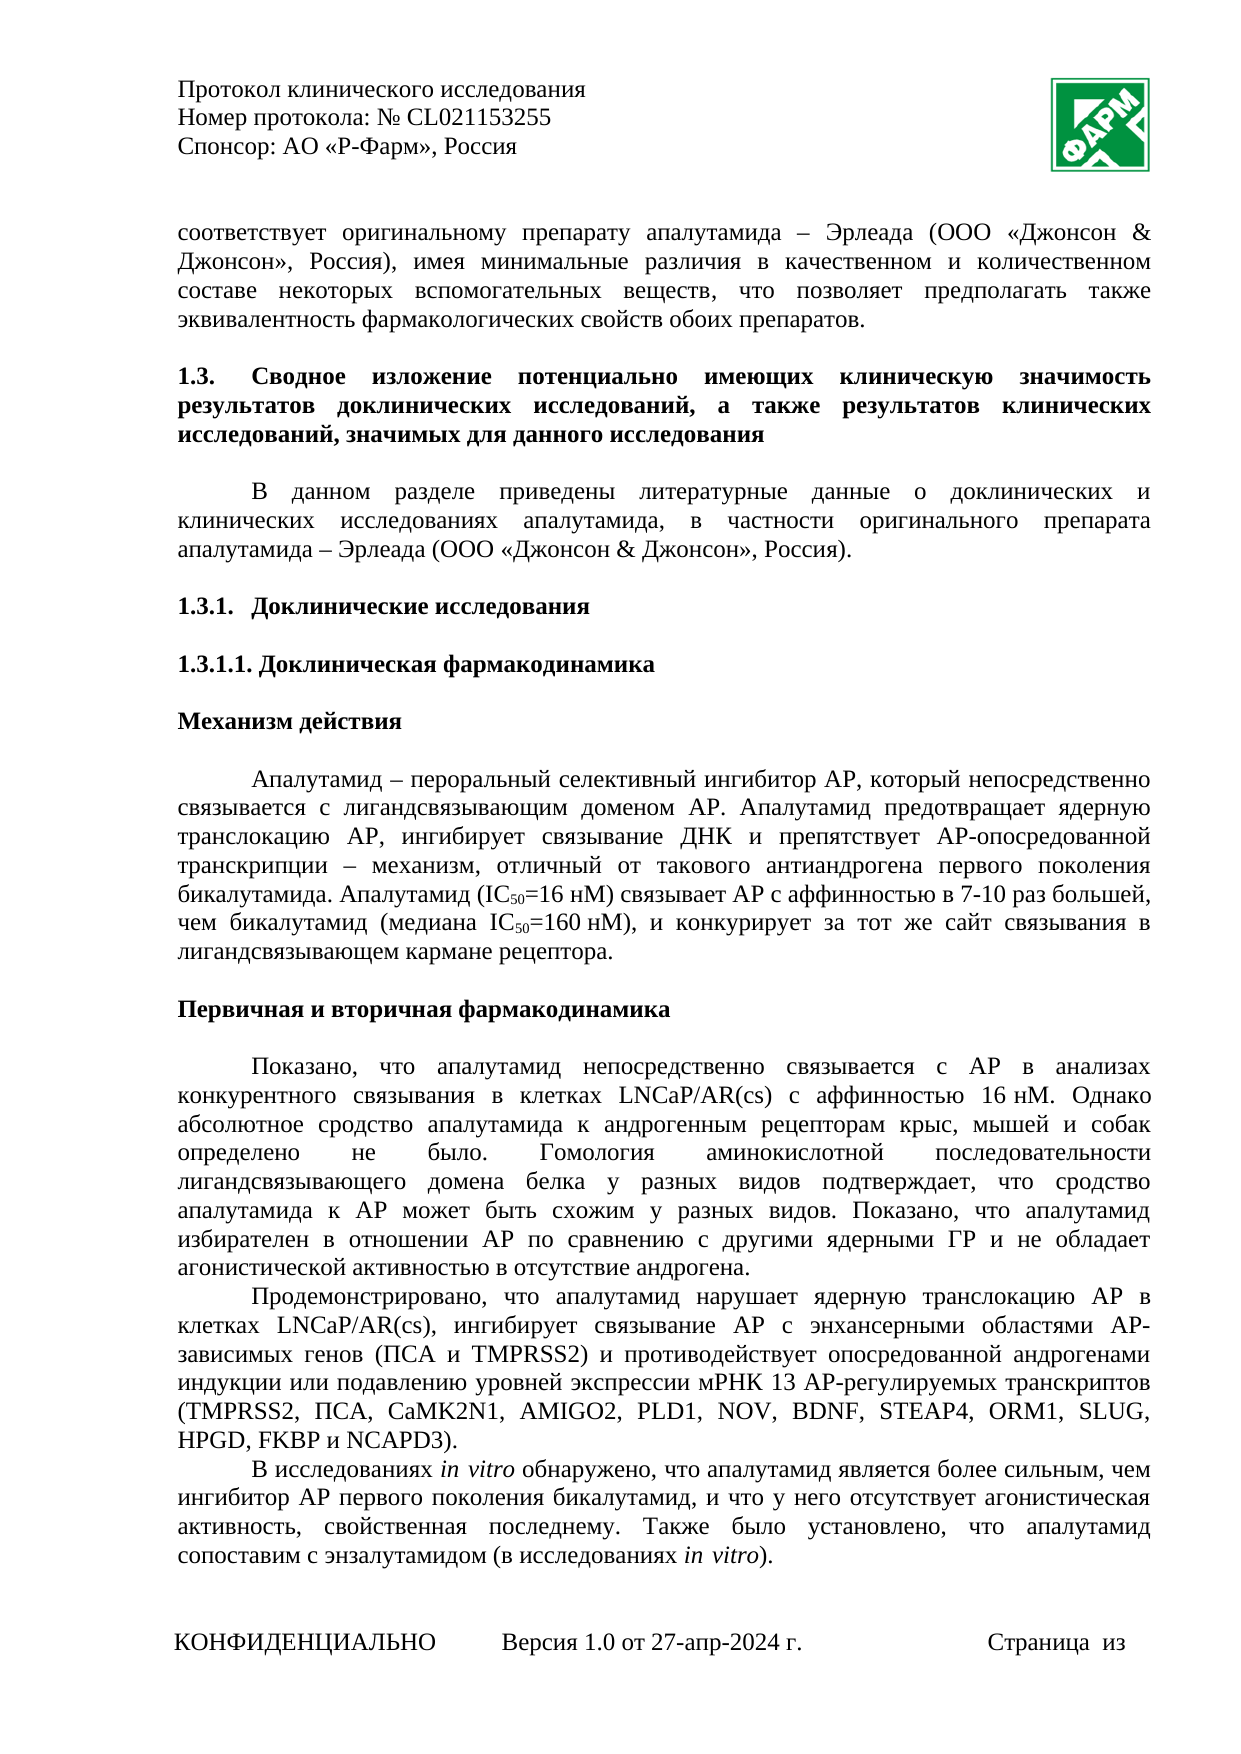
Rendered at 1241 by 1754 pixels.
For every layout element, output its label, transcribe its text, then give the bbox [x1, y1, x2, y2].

text Продемонстрировано, что апалутамид нарушает ядерную транслокацию АР в клетках LNCaP/AR(cs), ингибирует связывание АР с энхансерными областями АР-зависимых генов (ПСА и TMPRSS2) и противодействует опосредованной андрогенами индукции или подавлению уровней экспрессии мРНК 13 АР-регулируемых транскриптов (TMPRSS2, ПСА, CaMK2N1, AMIGO2, PLD1, NOV, BDNF, STEAP4, ORM1, SLUG, HPGD, FKBP и NCAPD3). [177, 1281, 1152, 1454]
text Первичная и вторичная фармакодинамика [177, 994, 1152, 1022]
text Показано, что апалутамид непосредственно связывается с АР в анализах конкурентного связывания в клетках LNCaP/AR(cs) с аффинностью 16 нМ. Однако абсолютное сродство апалутамида к андрогенным рецепторам крыс, мышей и собак определено не было. Гомология аминокислотной последовательности лигандсвязывающего домена белка у разных видов подтверждает, что сродство апалутамида к АР может быть схожим у разных видов. Показано, что апалутамид избирателен в отношении АР по сравнению с другими ядерными ГР и не обладает агонистической активностью в отсутствие андрогена. [177, 1051, 1152, 1281]
picture [1046, 73, 1152, 174]
subtitle Доклиническая фармакодинамика [177, 649, 1152, 677]
subtitle Сводное изложение потенциально имеющих клиническую значимость результатов доклинических исследований, а также результатов клинических исследований, значимых для данного исследования [177, 361, 1152, 447]
text Механизм действия [177, 706, 1152, 735]
subtitle Доклинические исследования [177, 591, 1152, 620]
text В данном разделе приведены литературные данные о доклинических и клинических исследованиях апалутамида, в частности оригинального препарата апалутамида – Эрлеада (ООО «Джонсон & Джонсон», Россия). [177, 476, 1152, 562]
text Апалутамид – пероральный селективный ингибитор АР, который непосредственно связывается с лигандсвязывающим доменом АР. Апалутамид предотвращает ядерную транслокацию АР, ингибирует связывание ДНК и препятствует АР-опосредованной транскрипции – механизм, отличный от такового антиандрогена первого поколения бикалутамида. Апалутамид (IC50=16 нМ) связывает АР с аффинностью в 7-10 раз большей, чем бикалутамид (медиана IC50=160 нМ), и конкурирует за тот же сайт связывания в лигандсвязывающем кармане рецептора. [177, 764, 1152, 965]
text В исследованиях in vitro обнаружено, что апалутамид является более сильным, чем ингибитор АР первого поколения бикалутамид, и что у него отсутствует агонистическая активность, свойственная последнему. Также было установлено, что апалутамид сопоставим с энзалутамидом (в исследованиях in vitro). [177, 1454, 1152, 1569]
